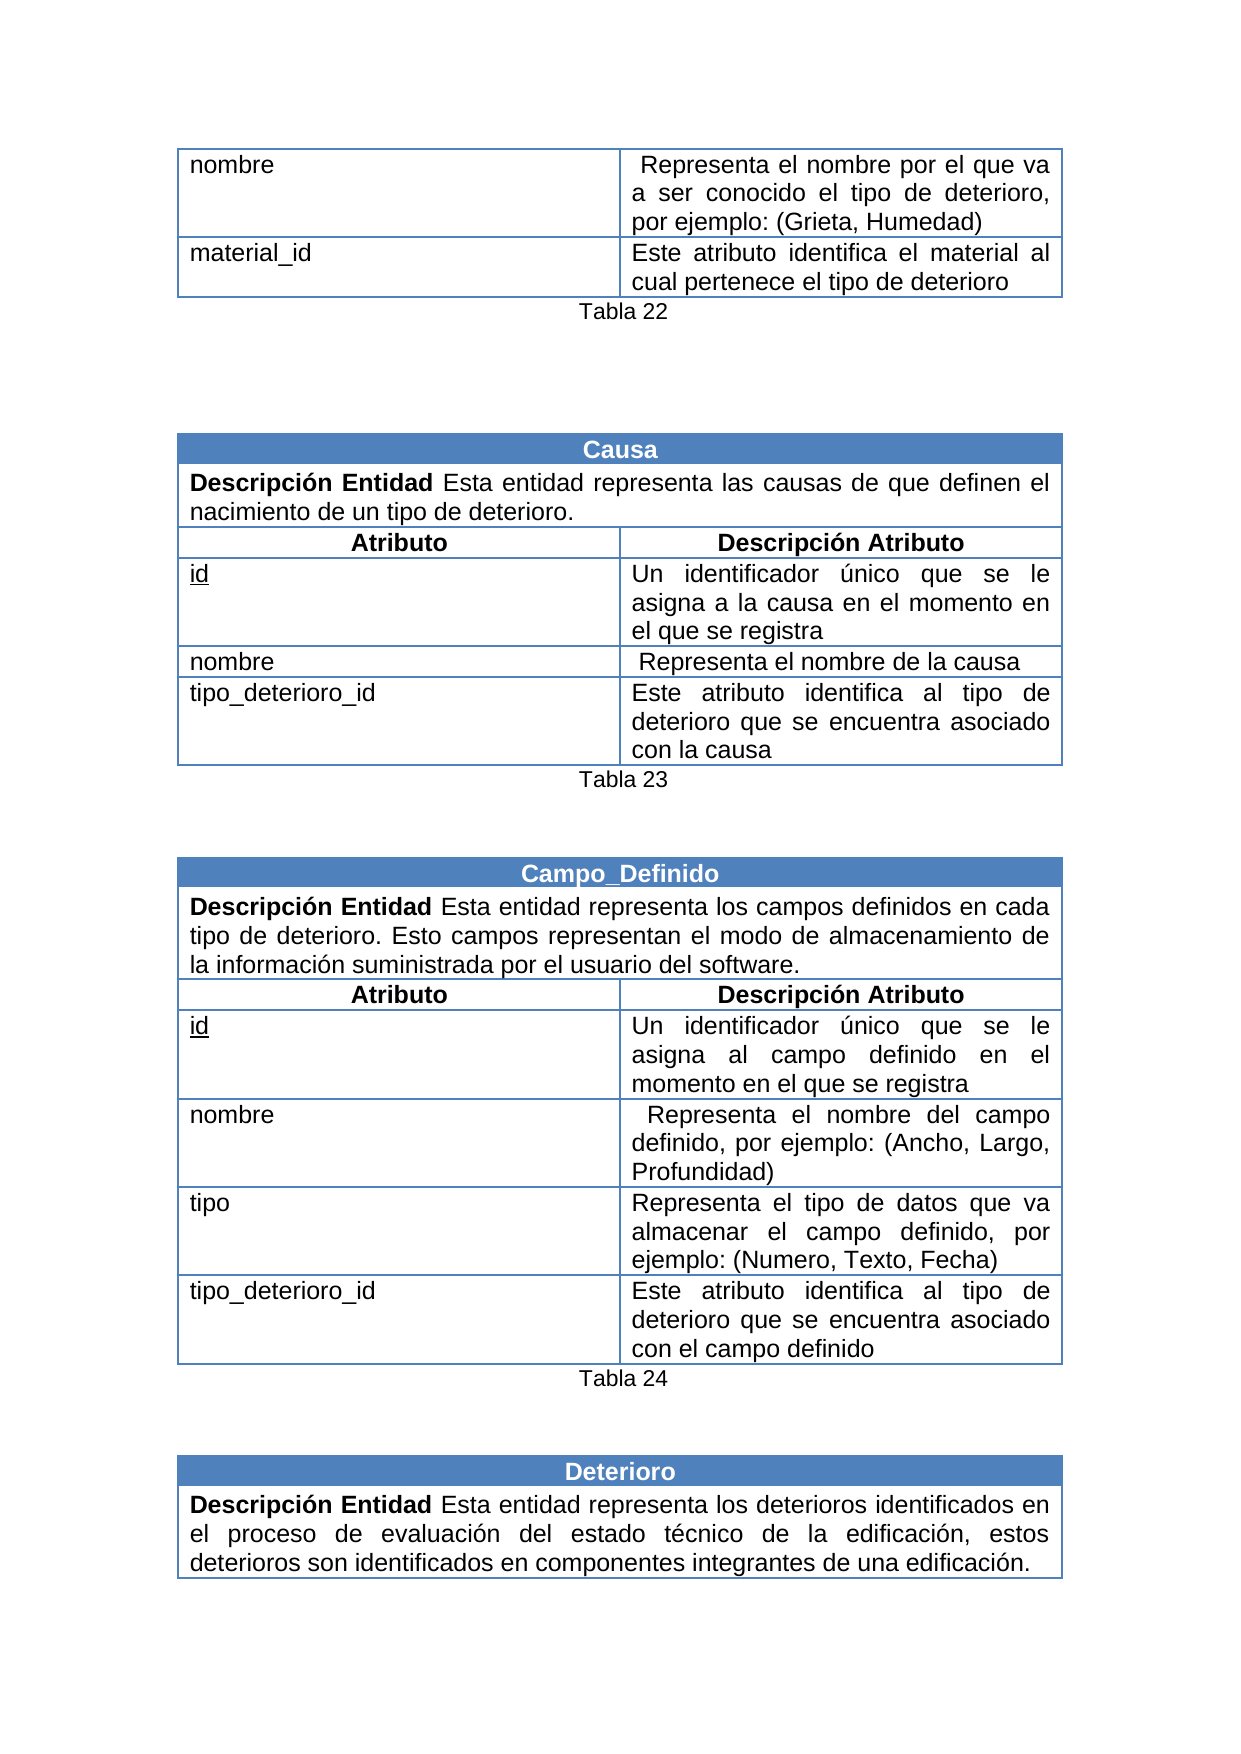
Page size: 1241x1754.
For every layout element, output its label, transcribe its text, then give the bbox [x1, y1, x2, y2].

table_header Deterioro [179, 1457, 1061, 1486]
table_cell Representa el nombre de la causa [621, 647, 1061, 676]
table_cell tipo_deterioro_id [179, 678, 619, 764]
table_cell Descripción Atributo [621, 528, 1061, 557]
table_cell Representa el tipo de datos que va almacenar el campo definido, por ejemplo: (Numero, Texto, Fecha) [621, 1188, 1061, 1274]
text Tabla 24 [177, 1365, 1063, 1391]
table_cell Atributo [179, 528, 619, 557]
table_cell Este atributo identifica el material al cual pertenece el tipo de deterioro [621, 238, 1061, 296]
table_cell Este atributo identifica al tipo de deterioro que se encuentra asociado con el campo definido [621, 1276, 1061, 1362]
table_cell id [179, 1011, 619, 1097]
table_cell nombre [179, 150, 619, 236]
table_header Campo_Definido [179, 859, 1061, 887]
table_cell Este atributo identifica al tipo de deterioro que se encuentra asociado con la causa [621, 678, 1061, 764]
table_cell Descripción Atributo [621, 980, 1061, 1009]
table_cell material_id [179, 238, 619, 296]
table_cell tipo [179, 1188, 619, 1274]
table_cell Un identificador único que se le asigna al campo definido en el momento en el que se registra [621, 1011, 1061, 1097]
table_cell Representa el nombre del campo definido, por ejemplo: (Ancho, Largo, Profundidad) [621, 1100, 1061, 1186]
text Tabla 23 [177, 766, 1063, 793]
table_cell Descripción Entidad Esta entidad representa las causas de que definen el nacimiento de un tipo de deterioro. [179, 468, 1061, 526]
table_cell Descripción Entidad Esta entidad representa los campos definidos en cada tipo de deterioro. Esto campos representan el modo de almacenamiento de la información suministrada por el usuario del software. [179, 892, 1061, 978]
table_cell id [179, 559, 619, 645]
table_cell Un identificador único que se le asigna a la causa en el momento en el que se registra [621, 559, 1061, 645]
table_cell Representa el nombre por el que va a ser conocido el tipo de deterioro, por ejemplo: (Grieta, Humedad) [621, 150, 1061, 236]
table_cell nombre [179, 647, 619, 676]
table_cell nombre [179, 1100, 619, 1186]
table_header Causa [179, 435, 1061, 464]
table_cell Descripción Entidad Esta entidad representa los deterioros identificados en el proceso de evaluación del estado técnico de la edificación, estos deterioros son identificados en componentes integrantes de una edificación. [179, 1490, 1061, 1577]
table_cell Atributo [179, 980, 619, 1009]
text Tabla 22 [177, 298, 1063, 324]
table_cell tipo_deterioro_id [179, 1276, 619, 1362]
